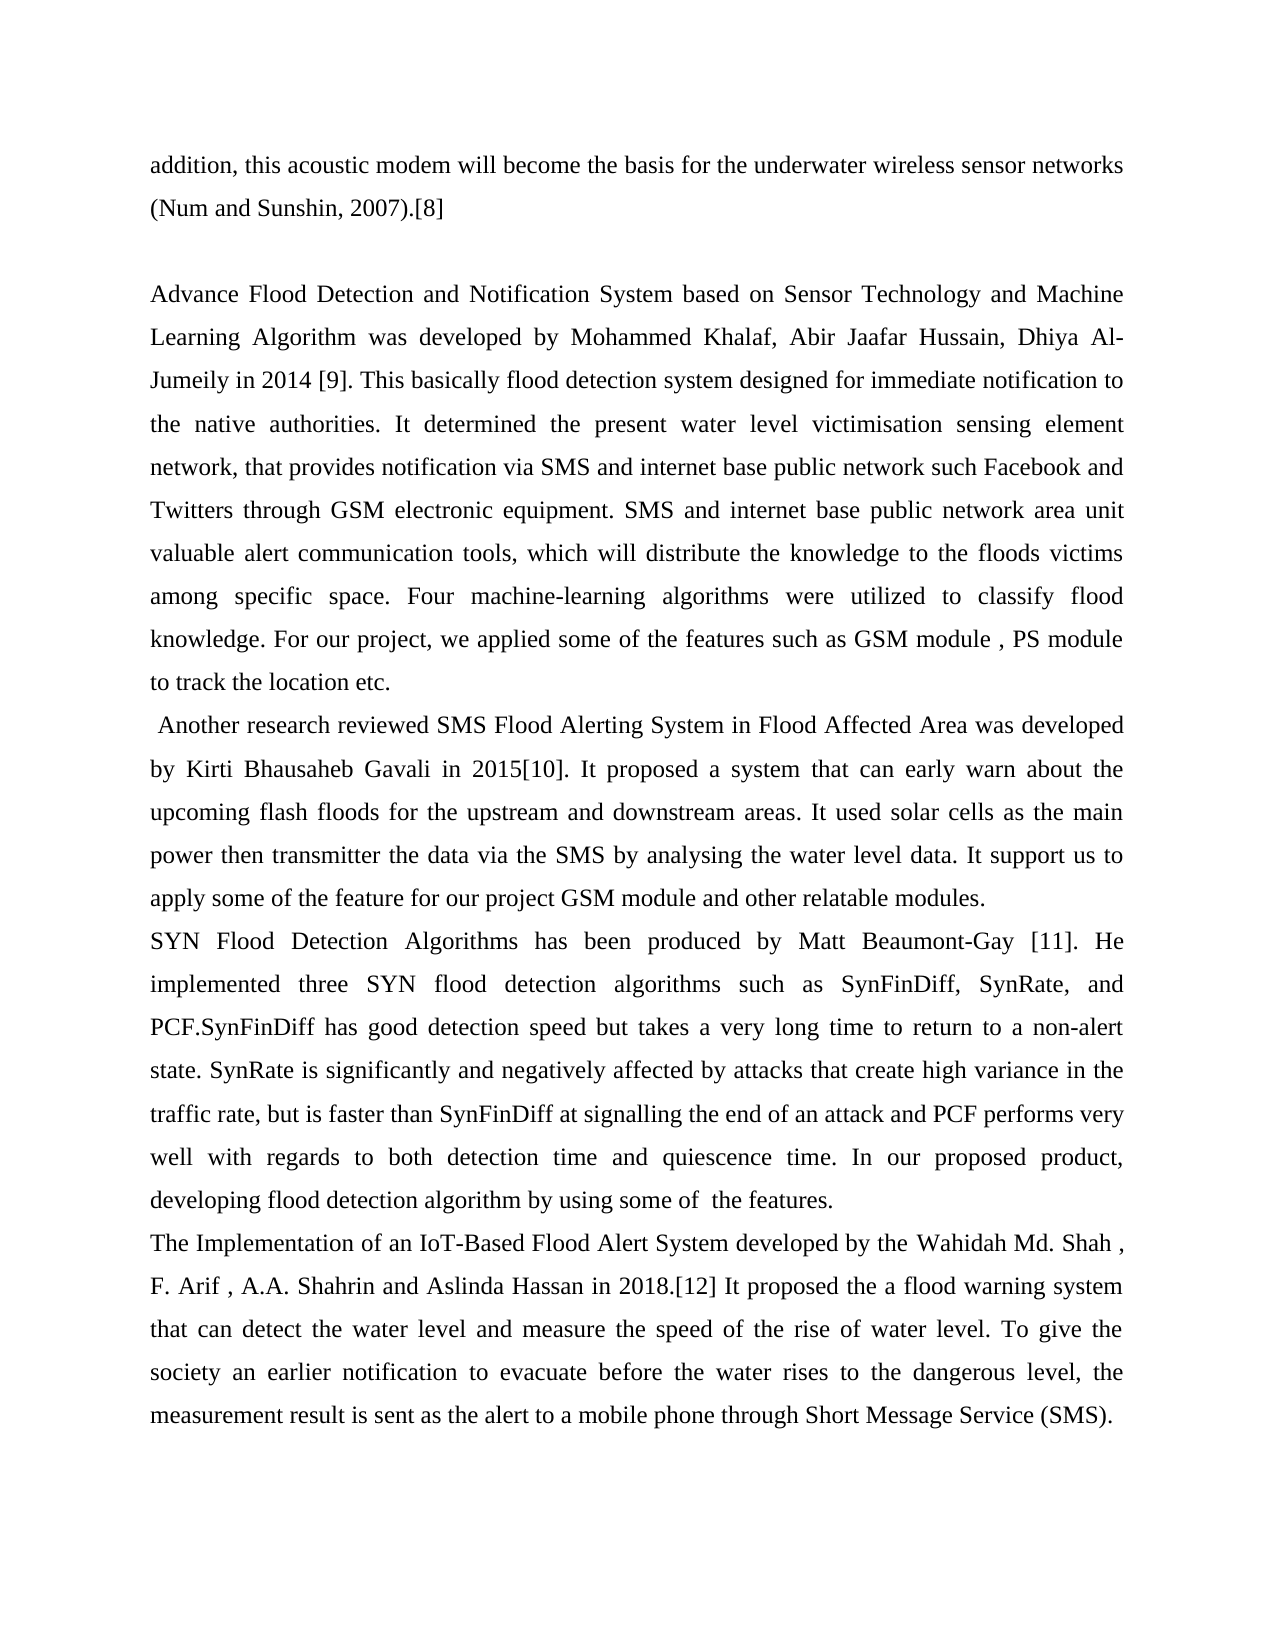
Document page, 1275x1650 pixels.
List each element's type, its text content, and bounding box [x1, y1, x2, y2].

text The Implementation of an IoT-Based Flood Alert System developed by the Wahidah Md. Shah , F. Arif , A.A. Shahrin and Aslinda Hassan in 2018.[12] It proposed the a flood warning system that can detect the water level and measure the speed of the rise of water level. To give the society an earlier notification to evacuate before the water rises to the dangerous level, the measurement result is sent as the alert to a mobile phone through Short Message Service (SMS). [150, 1228, 1125, 1429]
text Another research reviewed SMS Flood Alerting System in Flood Affected Area was developed by Kirti Bhausaheb Gavali in 2015[10]. It proposed a system that can early warn about the upcoming flash floods for the upstream and downstream areas. It used solar cells as the main power then transmitter the data via the SMS by analysing the water level data. It support us to apply some of the feature for our project GSM module and other relatable modules. [150, 711, 1125, 912]
text SYN Flood Detection Algorithms has been produced by Matt Beaumont-Gay [11]. He implemented three SYN flood detection algorithms such as SynFinDiff, SynRate, and PCF.SynFinDiff has good detection speed but takes a very long time to return to a non-alert state. SynRate is significantly and negatively affected by attacks that create high variance in the traffic rate, but is faster than SynFinDiff at signalling the end of an attack and PCF performs very well with regards to both detection time and quiescence time. In our proposed product, developing flood detection algorithm by using some of the features. [150, 926, 1125, 1214]
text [150, 179, 1125, 222]
text Advance Flood Detection and Notification System based on Sensor Technology and Machine Learning Algorithm was developed by Mohammed Khalaf, Abir Jaafar Hussain, Dhiya Al-Jumeily in 2014 [9]. This basically flood detection system designed for immediate notification to the native authorities. It determined the present water level victimisation sensing element network, that provides notification via SMS and internet base public network such Facebook and Twitters through GSM electronic equipment. SMS and internet base public network area unit valuable alert communication tools, which will distribute the knowledge to the floods victims among specific space. Four machine-learning algorithms were utilized to classify flood knowledge. For our project, we applied some of the features such as GSM module , PS module to track the location etc. [150, 279, 1125, 696]
